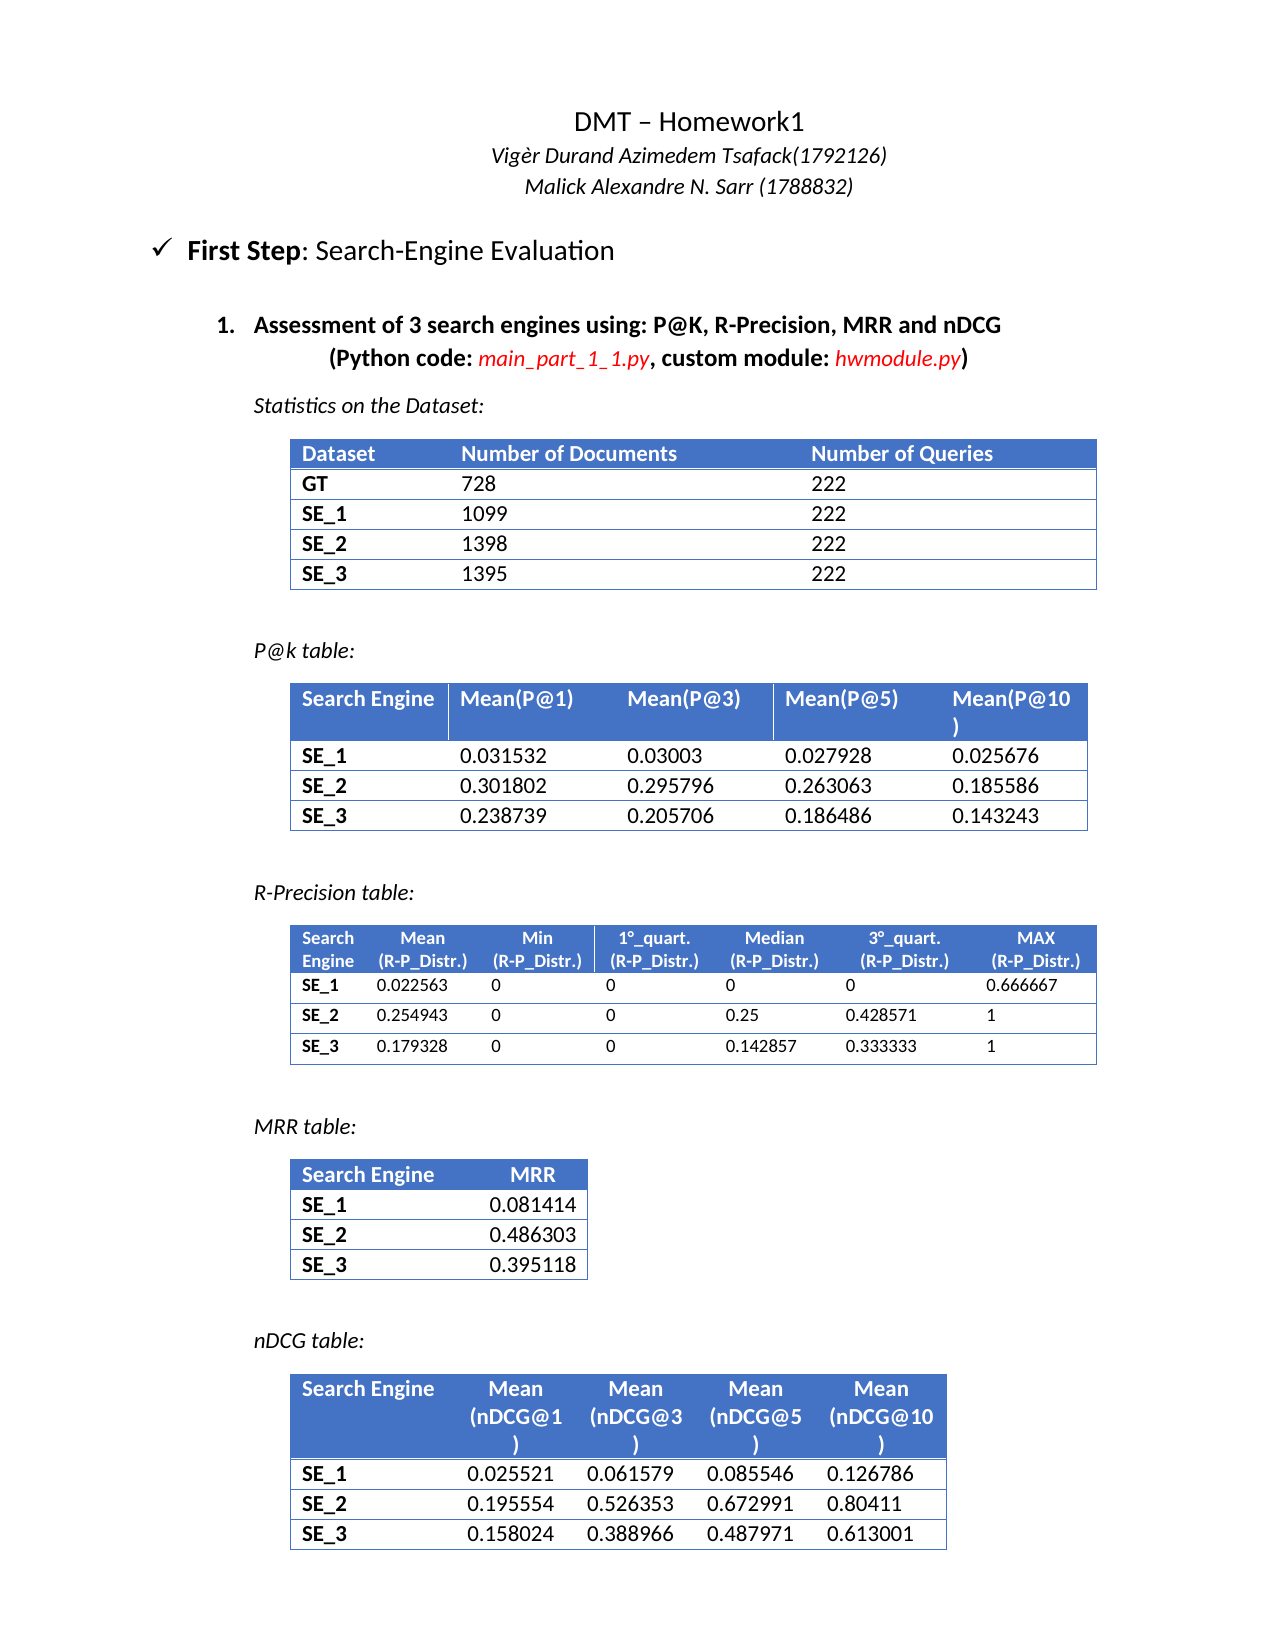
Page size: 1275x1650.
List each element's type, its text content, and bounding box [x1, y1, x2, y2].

table_cell SE_3 [291, 1034, 365, 1064]
table_header 1°_quart. (R-P_Distr.) [595, 926, 714, 972]
table_cell 0.25 [714, 1004, 834, 1033]
table_cell 0.263063 [774, 771, 941, 800]
table_cell 0.195554 [456, 1490, 576, 1518]
list First Step: Search-Engine Evaluation [150, 232, 1125, 268]
table_cell SE_1 [291, 1460, 456, 1488]
table_header Median (R-P_Distr.) [714, 926, 834, 972]
table_header Search Engine [291, 1375, 456, 1458]
text Vigèr Durand Azimedem Tsafack(1792126) [253, 142, 1125, 169]
table_cell 0.126786 [816, 1460, 946, 1488]
table_cell 0.205706 [616, 801, 773, 830]
table_cell 222 [800, 500, 1096, 528]
text Statistics on the Dataset: [253, 392, 1125, 419]
table_cell 0.333333 [834, 1034, 975, 1064]
table_header Mean (nDCG@5) [696, 1375, 816, 1458]
table_cell 0 [834, 973, 975, 1003]
table_cell 0 [480, 1034, 594, 1064]
table_cell SE_3 [291, 801, 448, 830]
text R-Precision table: [253, 878, 1125, 906]
text P@k table: [253, 636, 1125, 664]
table_cell 0.179328 [365, 1034, 480, 1064]
table_cell 0 [595, 1034, 714, 1064]
table_cell 0 [595, 973, 714, 1003]
table_cell 0.142857 [714, 1034, 834, 1064]
table_header Mean (R-P_Distr.) [365, 926, 480, 972]
table_cell 0.486303 [478, 1220, 587, 1249]
table_header Number of Documents [450, 440, 800, 468]
table_cell 0.03003 [616, 741, 773, 770]
table_cell 1 [975, 1034, 1096, 1064]
table_header Mean(P@1) [449, 684, 616, 740]
list (Python code: main_part_1_1.py, custom module: hwmodule.py) [328, 342, 1125, 372]
table_cell 1398 [450, 530, 800, 558]
table_header Search Engine [291, 1160, 478, 1189]
table_cell 0.487971 [696, 1520, 816, 1548]
table_cell 0.158024 [456, 1520, 576, 1548]
table_cell 0.081414 [478, 1190, 587, 1219]
table_cell SE_1 [291, 500, 450, 528]
table_header 3°_quart. (R-P_Distr.) [834, 926, 975, 972]
table_cell 0 [480, 1004, 594, 1033]
table_cell 0.666667 [975, 973, 1096, 1003]
table_cell 0.295796 [616, 771, 773, 800]
table_header Dataset [291, 440, 450, 468]
table_header Mean (nDCG@3) [576, 1375, 696, 1458]
table_cell 0.025676 [941, 741, 1087, 770]
table_cell 0.031532 [449, 741, 616, 770]
table_cell 0 [480, 973, 594, 1003]
text MRR table: [253, 1112, 1125, 1140]
table_cell 1099 [450, 500, 800, 528]
table_cell SE_2 [291, 1490, 456, 1518]
table_cell 0.428571 [834, 1004, 975, 1033]
table_cell 0.185586 [941, 771, 1087, 800]
table_cell SE_2 [291, 1004, 365, 1033]
table_cell 0.061579 [576, 1460, 696, 1488]
table_cell 222 [800, 470, 1096, 498]
table_cell 1 [975, 1004, 1096, 1033]
table_cell GT [291, 470, 450, 498]
table_header Mean(P@5) [774, 684, 941, 740]
table_header Mean (nDCG@10) [816, 1375, 946, 1458]
table_header Number of Queries [800, 440, 1096, 468]
table_cell 0 [595, 1004, 714, 1033]
table_cell 0.238739 [449, 801, 616, 830]
table_cell 0.025521 [456, 1460, 576, 1488]
table_cell 0.022563 [365, 973, 480, 1003]
table_cell SE_1 [291, 973, 365, 1003]
table_cell 222 [800, 530, 1096, 558]
table_cell 728 [450, 470, 800, 498]
table_header Mean(P@3) [616, 684, 773, 740]
table_header MAX (R-P_Distr.) [975, 926, 1096, 972]
table_header Search Engine [291, 684, 448, 740]
table_cell 0.388966 [576, 1520, 696, 1548]
table_cell 0.613001 [816, 1520, 946, 1548]
table_cell 0.027928 [774, 741, 941, 770]
table_cell SE_2 [291, 771, 448, 800]
table_cell 0.672991 [696, 1490, 816, 1518]
table_header Mean (nDCG@1) [456, 1375, 576, 1458]
table_cell SE_1 [291, 741, 448, 770]
table_cell 0.395118 [478, 1250, 587, 1279]
table_cell 0.143243 [941, 801, 1087, 830]
table_header Min (R-P_Distr.) [480, 926, 594, 972]
table_cell 0 [714, 973, 834, 1003]
table_cell SE_2 [291, 530, 450, 558]
table_cell SE_3 [291, 1520, 456, 1548]
text Malick Alexandre N. Sarr (1788832) [253, 172, 1125, 200]
table_cell 0.80411 [816, 1490, 946, 1518]
table_header Mean(P@10) [941, 684, 1087, 740]
table_cell SE_3 [291, 560, 450, 588]
list Assessment of 3 search engines using: P@K, R-Precision, MRR and nDCG [216, 309, 1125, 339]
table_cell 0.254943 [365, 1004, 480, 1033]
table_cell 1395 [450, 560, 800, 588]
text nDCG table: [253, 1327, 1125, 1354]
table_cell 0.301802 [449, 771, 616, 800]
table_cell SE_2 [291, 1220, 478, 1249]
table_header Search Engine [291, 926, 365, 972]
table_cell 0.085546 [696, 1460, 816, 1488]
table_cell 222 [800, 560, 1096, 588]
table_cell SE_3 [291, 1250, 478, 1279]
text DMT – Homework1 [253, 103, 1125, 139]
table_cell SE_1 [291, 1190, 478, 1219]
table_cell 0.526353 [576, 1490, 696, 1518]
table_header MRR [478, 1160, 587, 1189]
table_cell 0.186486 [774, 801, 941, 830]
